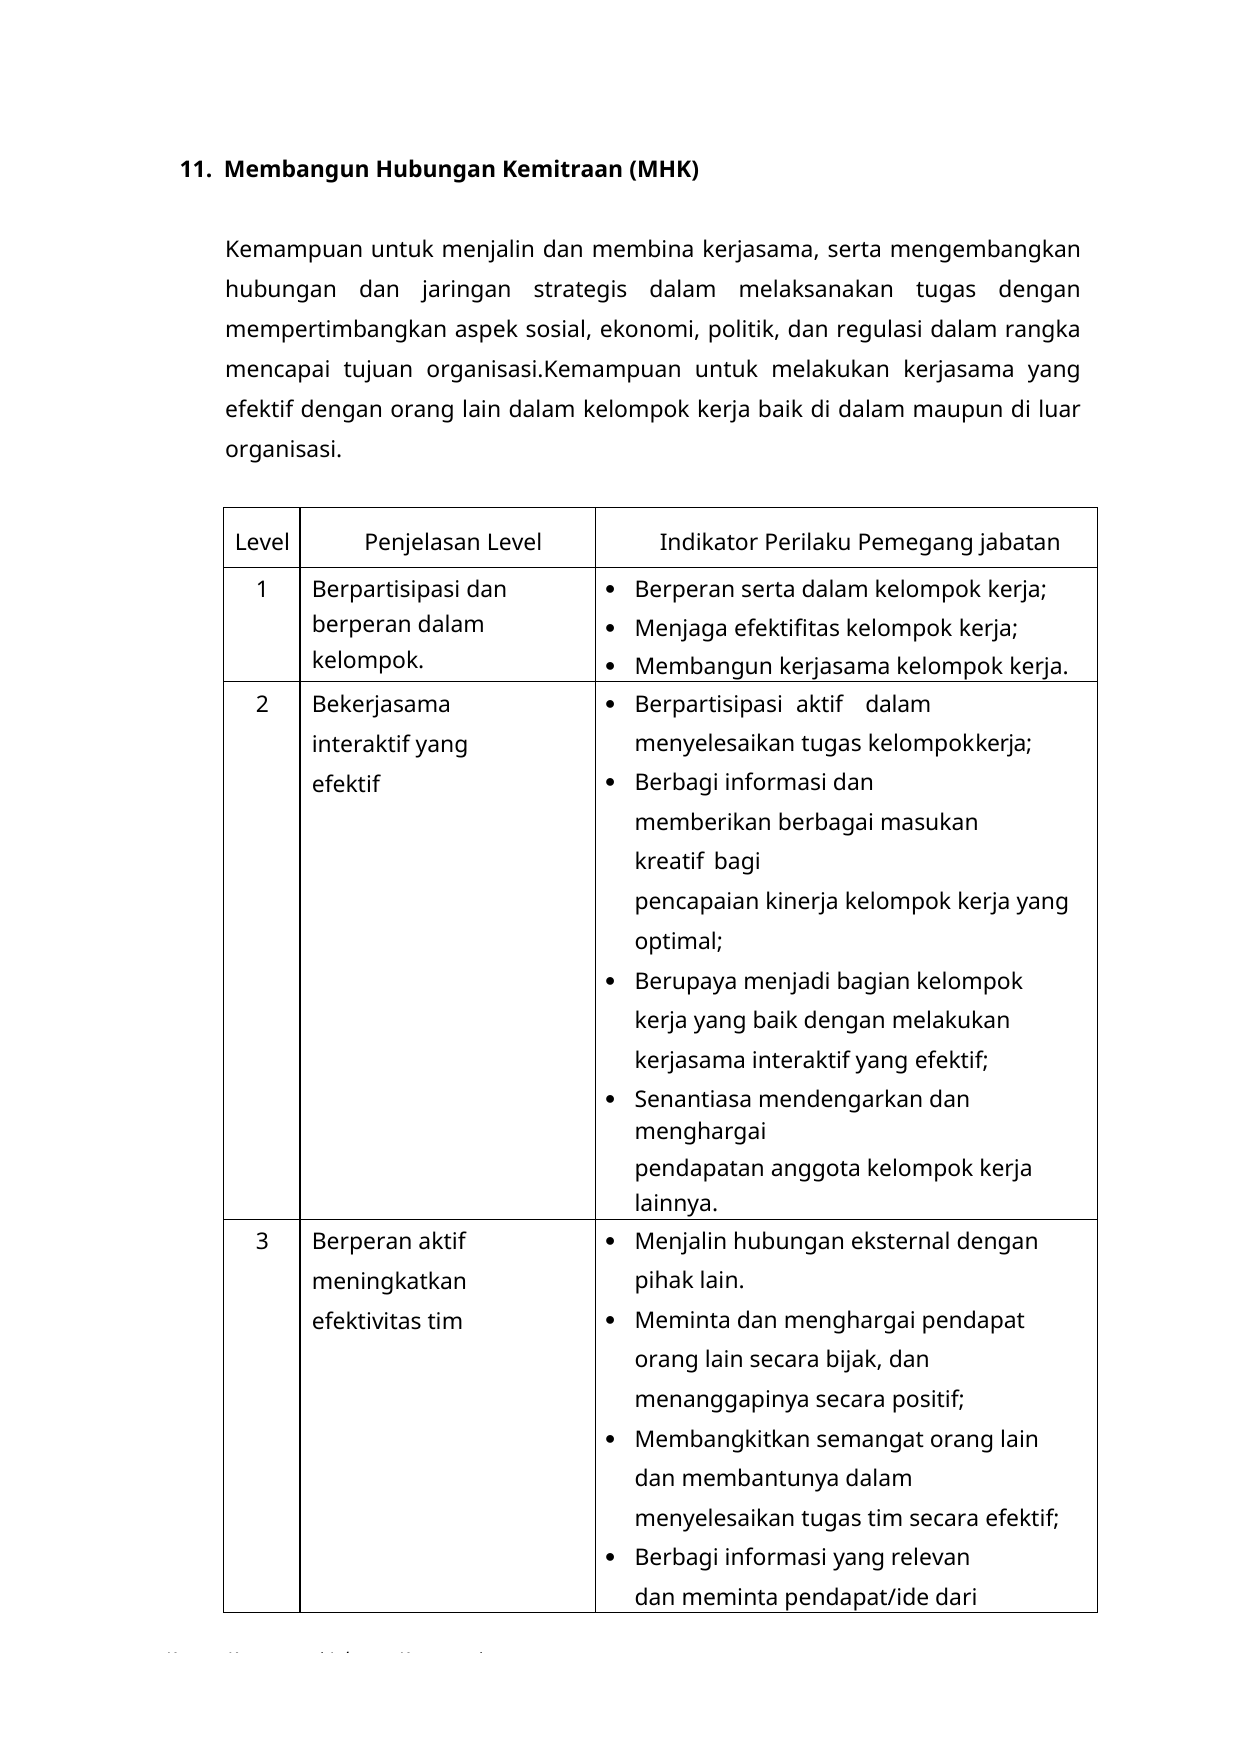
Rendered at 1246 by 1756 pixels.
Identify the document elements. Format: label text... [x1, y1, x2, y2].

table_cell 1 [224, 568, 299, 681]
table_cell 3 [224, 1220, 299, 1612]
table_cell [301, 1220, 595, 1612]
text Kemampuan untuk menjalin dan membina kerjasama, serta mengembangkan hubungan dan jaringan strategis dalam melaksanakan tugas dengan mempertimbangkan aspek sosial, ekonomi, politik, dan regulasi dalam rangka mencapai tujuan organisasi.Kemampuan untuk melakukan kerjasama yang efektif dengan orang lain dalam kelompok kerja baik di dalam maupun di luar organisasi. [225, 233, 1082, 464]
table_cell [596, 1220, 1097, 1612]
table_header Indikator Perilaku Pemegang jabatan [596, 508, 1097, 567]
table_cell Bekerjasama interaktif yang efektif [301, 682, 595, 1219]
table_header Penjelasan Level [301, 508, 595, 567]
table_cell Berpartisipasi dan berperan dalam kelompok. [301, 568, 595, 681]
subtitle Membangun Hubungan Kemitraan (MHK) [179, 153, 1156, 184]
table_header Level [224, 508, 299, 567]
table_cell 2 [224, 682, 299, 1219]
table_cell Berperan serta dalam kelompok kerja; Menjaga efektifitas kelompok kerja; Membangun kerjasama kelompok kerja. [596, 568, 1097, 681]
table_cell Berpartisipasi aktif dalam menyelesaikan tugas kelompok kerja; Berbagi informasi dan memberikan berbagai masukan kreatif bagi pencapaian kinerja kelompok kerja yang optimal; Berupaya menjadi bagian kelompok kerja yang baik dengan melakukan kerjasama interaktif yang efektif; Senantiasa mendengarkan dan menghargai pendapatan anggota kelompok kerja lainnya. [596, 682, 1097, 1219]
